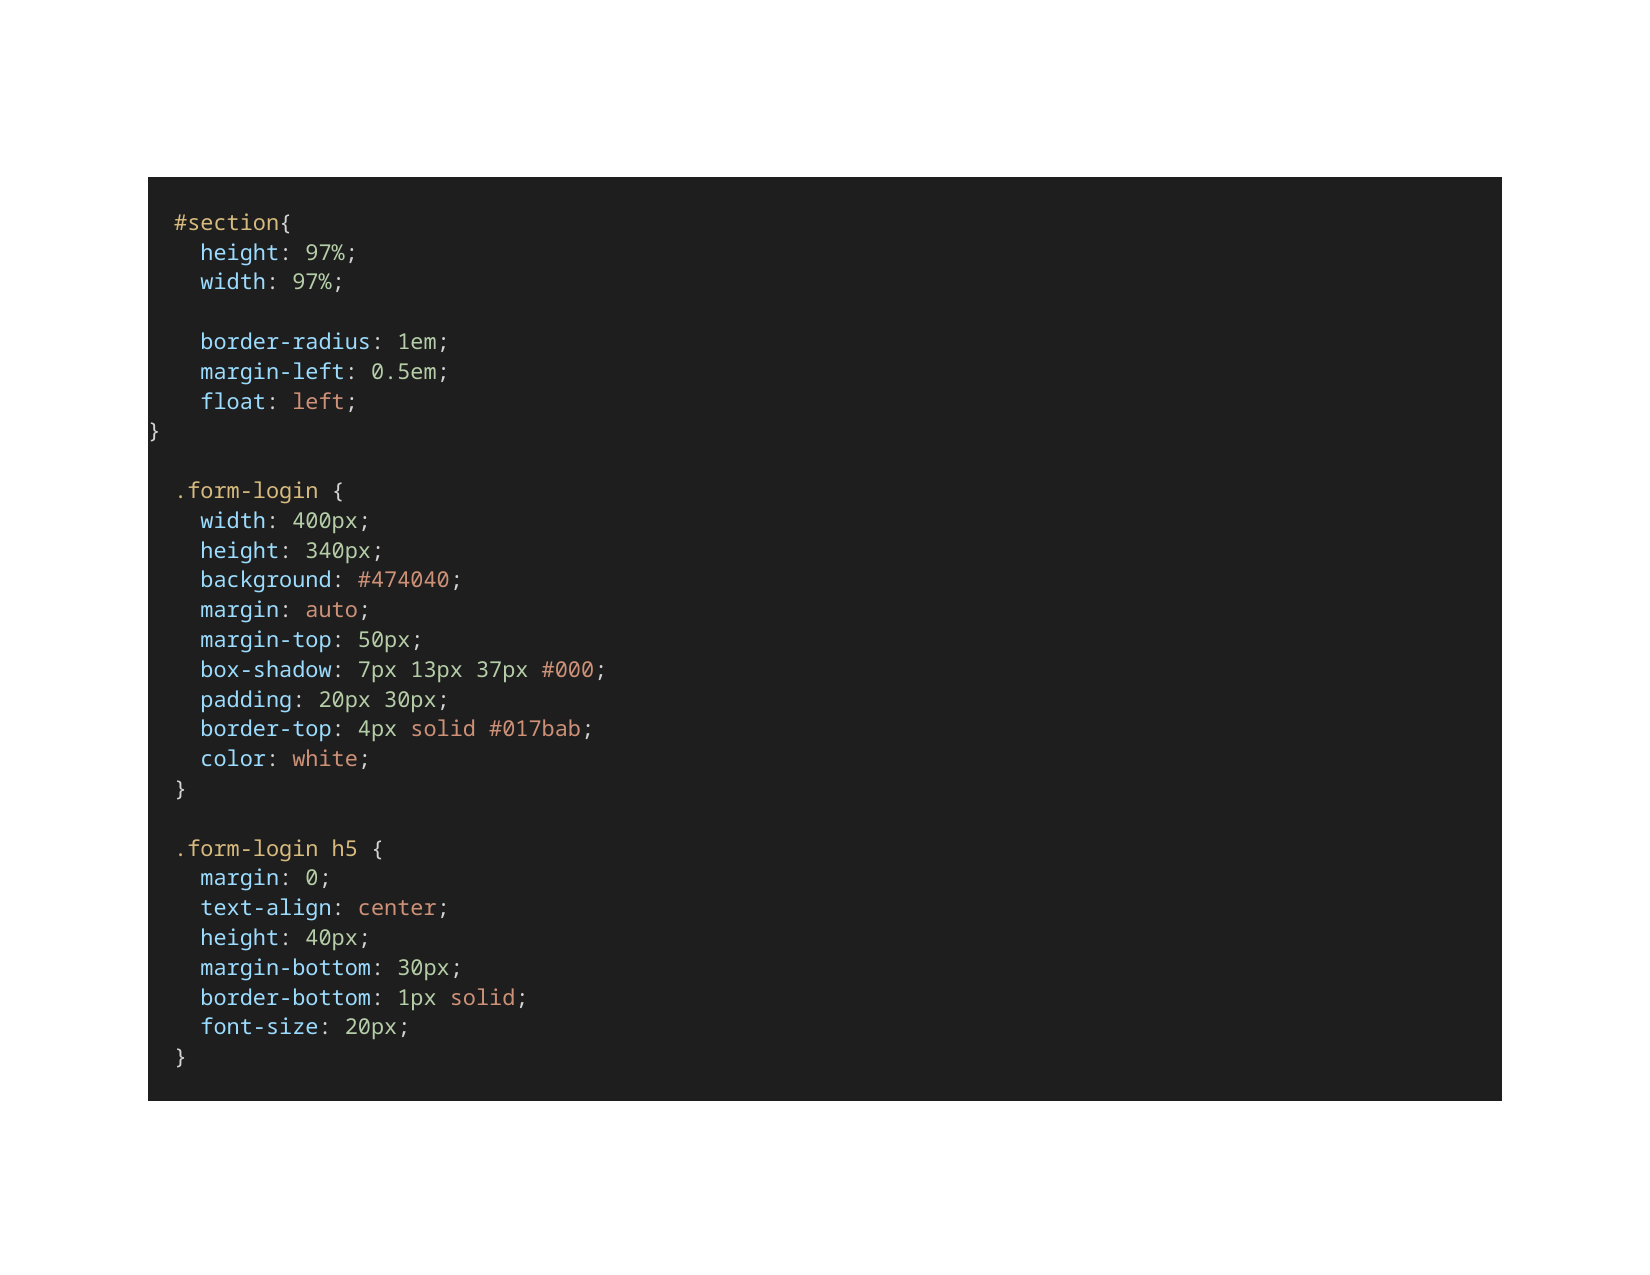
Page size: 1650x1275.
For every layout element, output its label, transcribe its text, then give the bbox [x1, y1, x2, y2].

text margin: auto; [148, 594, 1502, 624]
text box-shadow: 7px 13px 37px #000; [148, 654, 1502, 684]
text text-align: center; [148, 892, 1502, 922]
text border-top: 4px solid #017bab; [148, 713, 1502, 743]
text .form-login { [148, 475, 1502, 505]
text #section{ [148, 207, 1502, 237]
text height: 340px; [148, 535, 1502, 564]
text margin-left: 0.5em; [148, 356, 1502, 386]
text } [148, 773, 1502, 803]
text .form-login h5 { [148, 833, 1502, 862]
text } [148, 1041, 1502, 1071]
text height: 40px; [148, 922, 1502, 952]
text margin-bottom: 30px; [148, 952, 1502, 982]
text margin: 0; [148, 862, 1502, 892]
text } [148, 416, 1502, 445]
text border-bottom: 1px solid; [148, 982, 1502, 1011]
text font-size: 20px; [148, 1011, 1502, 1041]
text width: 400px; [148, 505, 1502, 535]
text border-radius: 1em; [148, 326, 1502, 356]
text background: #474040; [148, 564, 1502, 594]
text width: 97%; [148, 267, 1502, 296]
text color: white; [148, 743, 1502, 773]
text float: left; [148, 386, 1502, 416]
text margin-top: 50px; [148, 624, 1502, 654]
text height: 97%; [148, 237, 1502, 267]
text padding: 20px 30px; [148, 684, 1502, 713]
